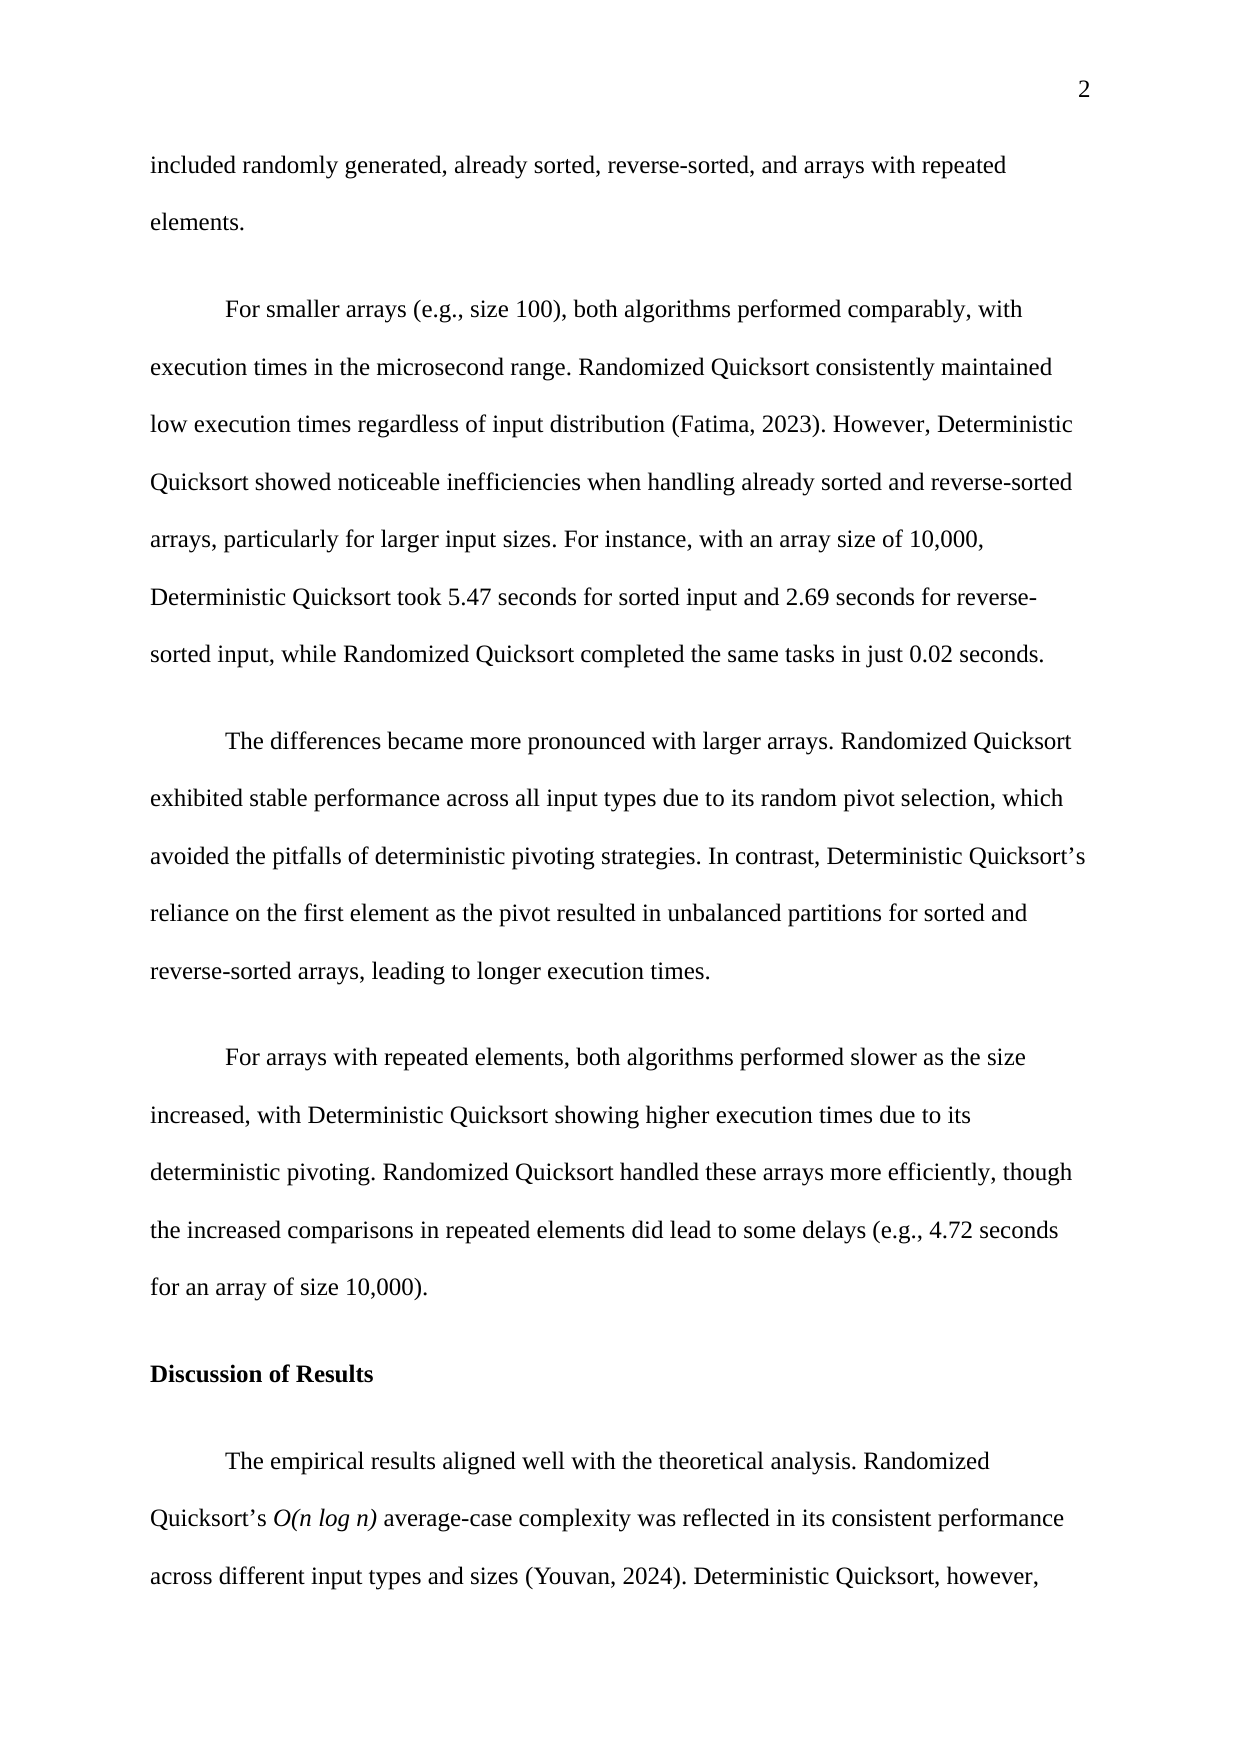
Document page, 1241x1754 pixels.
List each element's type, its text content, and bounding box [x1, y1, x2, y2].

text The differences became more pronounced with larger arrays. Randomized Quicksort exhibited stable performance across all input types due to its random pivot selection, which avoided the pitfalls of deterministic pivoting strategies. In contrast, Deterministic Quicksort’s reliance on the first element as the pivot resulted in unbalanced partitions for sorted and reverse-sorted arrays, leading to longer execution times. [150, 726, 1090, 984]
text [150, 1446, 1090, 1589]
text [150, 150, 1090, 236]
text Discussion of Results [150, 1359, 1090, 1388]
text For arrays with repeated elements, both algorithms performed slower as the size increased, with Deterministic Quicksort showing higher execution times due to its deterministic pivoting. Randomized Quicksort handled these arrays more efficiently, though the increased comparisons in repeated elements did lead to some delays (e.g., 4.72 seconds for an array of size 10,000). [150, 1042, 1090, 1301]
text For smaller arrays (e.g., size 100), both algorithms performed comparably, with execution times in the microsecond range. Randomized Quicksort consistently maintained low execution times regardless of input distribution. However, Deterministic Quicksort showed noticeable inefficiencies when handling already sorted and reverse-sorted arrays, particularly for larger input sizes. For instance, with an array size of 10,000, Deterministic Quicksort took 5.47 seconds for sorted input and 2.69 seconds for reverse-sorted input, while Randomized Quicksort completed the same tasks in just 0.02 seconds. [150, 294, 1090, 668]
